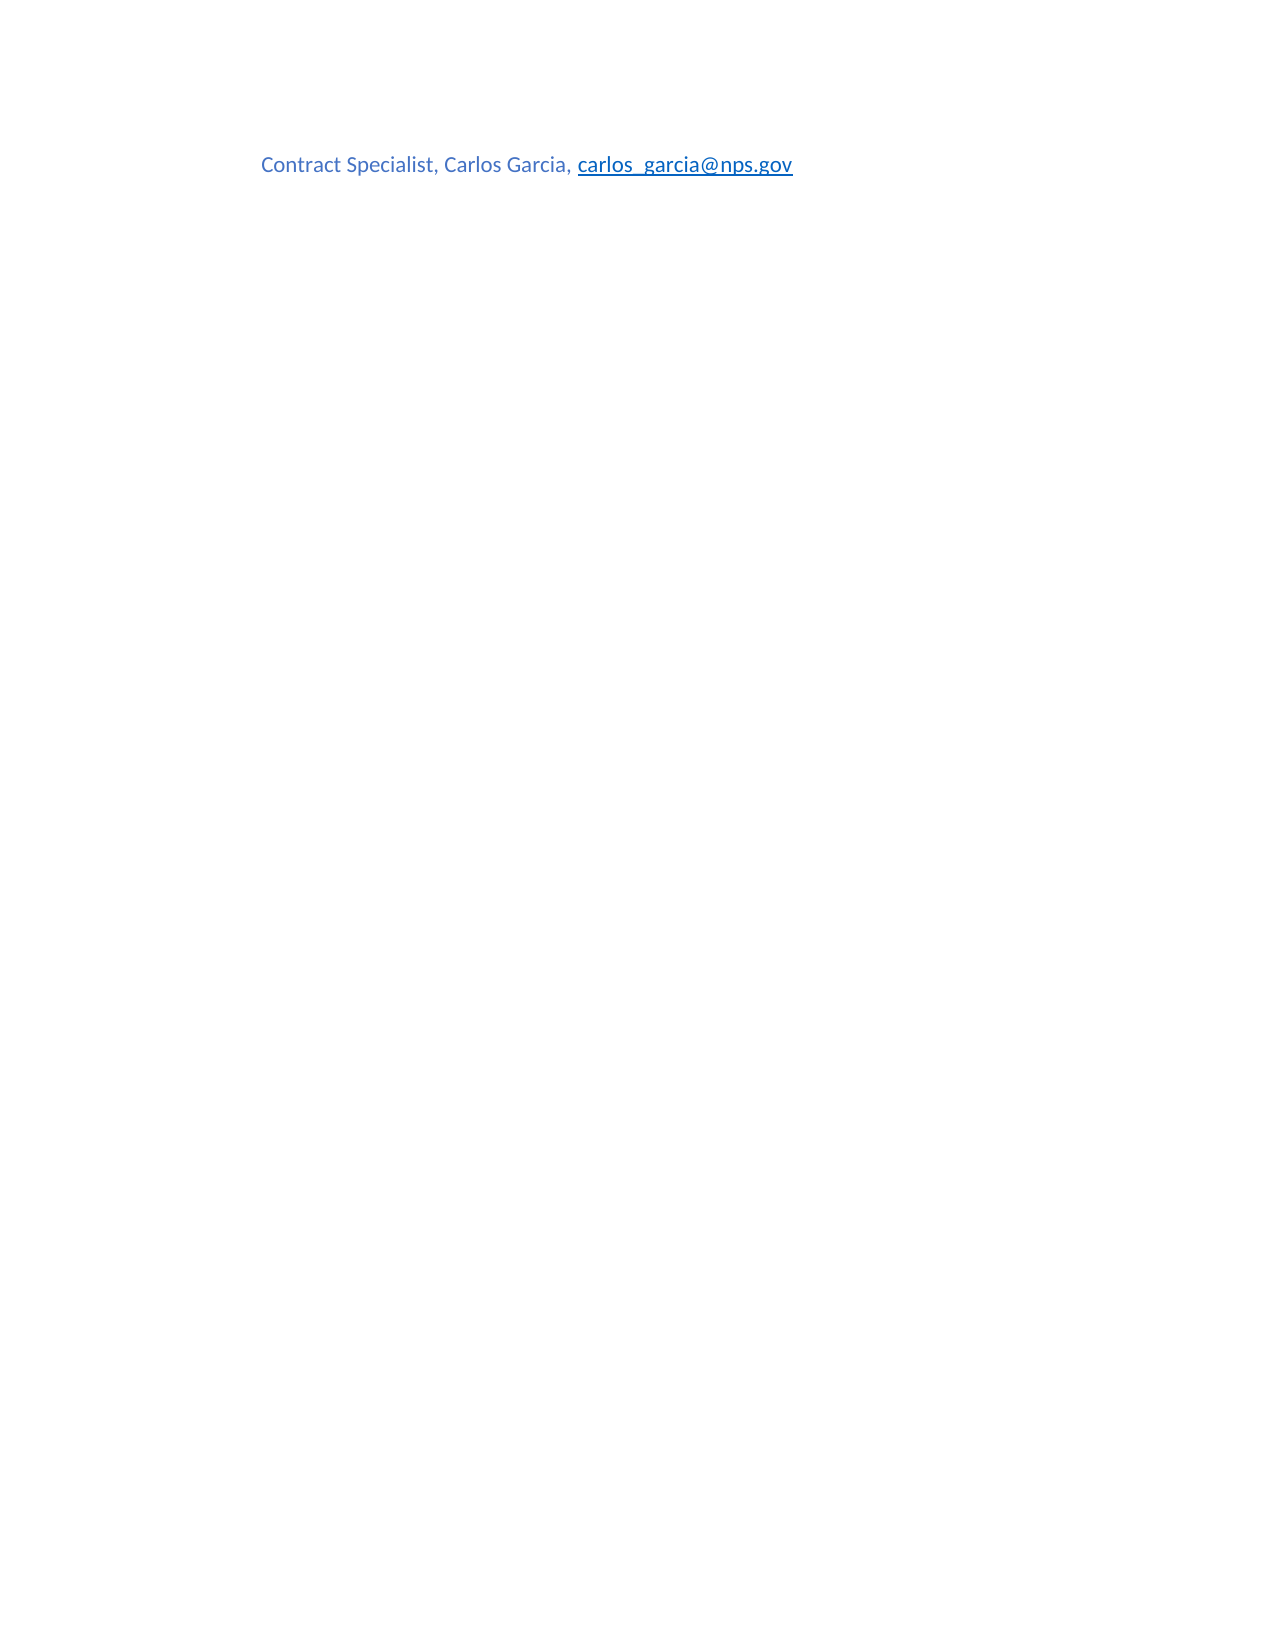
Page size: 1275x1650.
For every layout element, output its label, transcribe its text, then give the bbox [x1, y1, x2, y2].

text Contract Specialist, Carlos Garcia, carlos_garcia@nps.gov [150, 150, 1125, 178]
